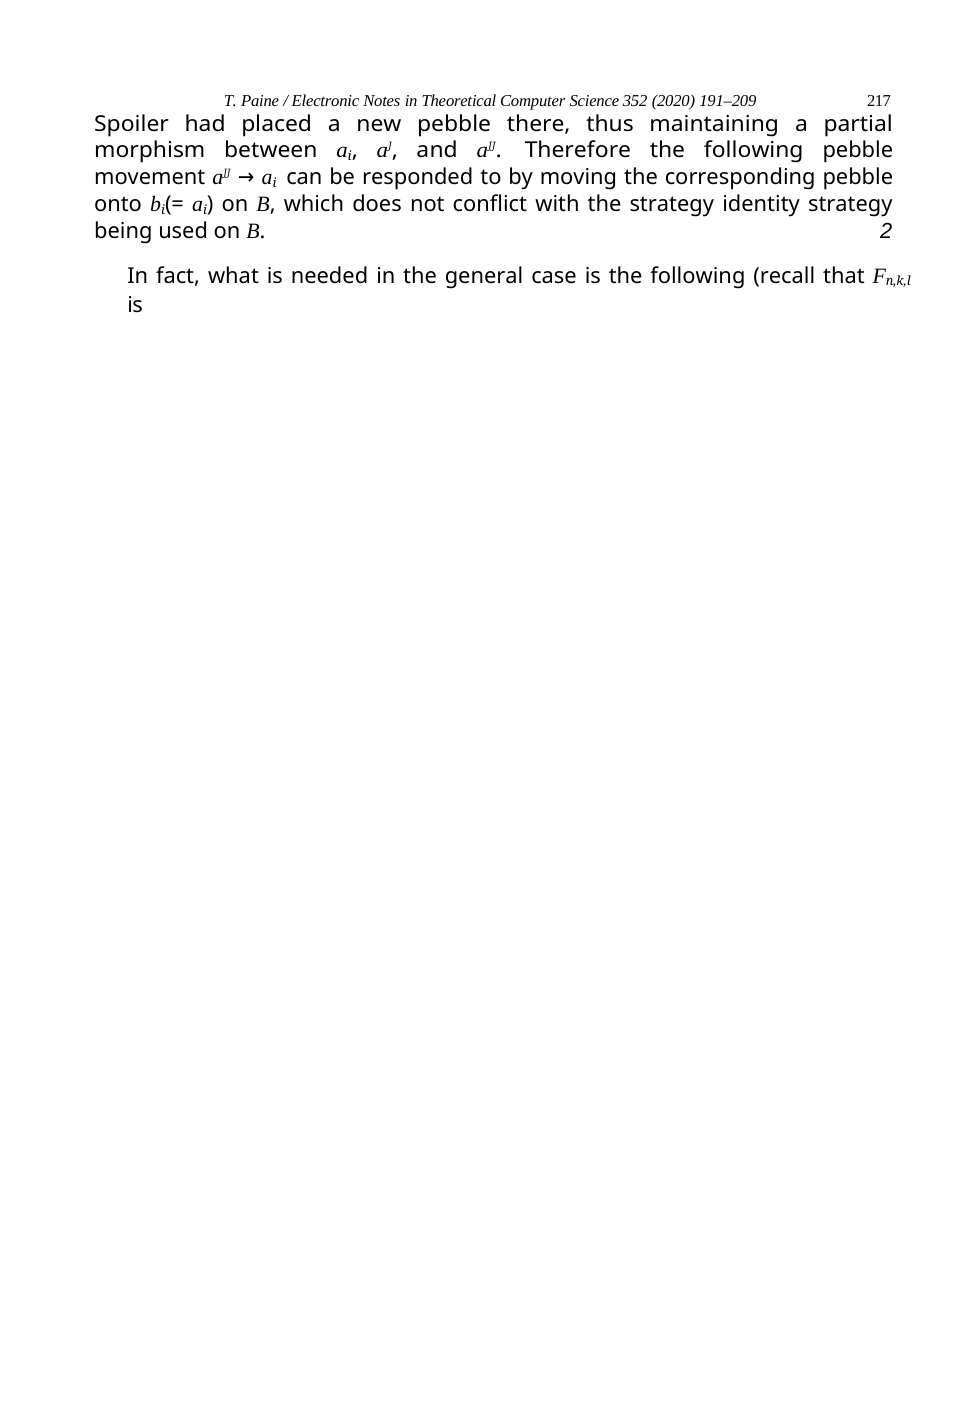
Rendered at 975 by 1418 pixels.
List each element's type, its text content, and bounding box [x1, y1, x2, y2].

text In fact, what is needed in the general case is the following (recall that Fn,k,l is [127, 260, 910, 319]
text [94, 110, 893, 245]
